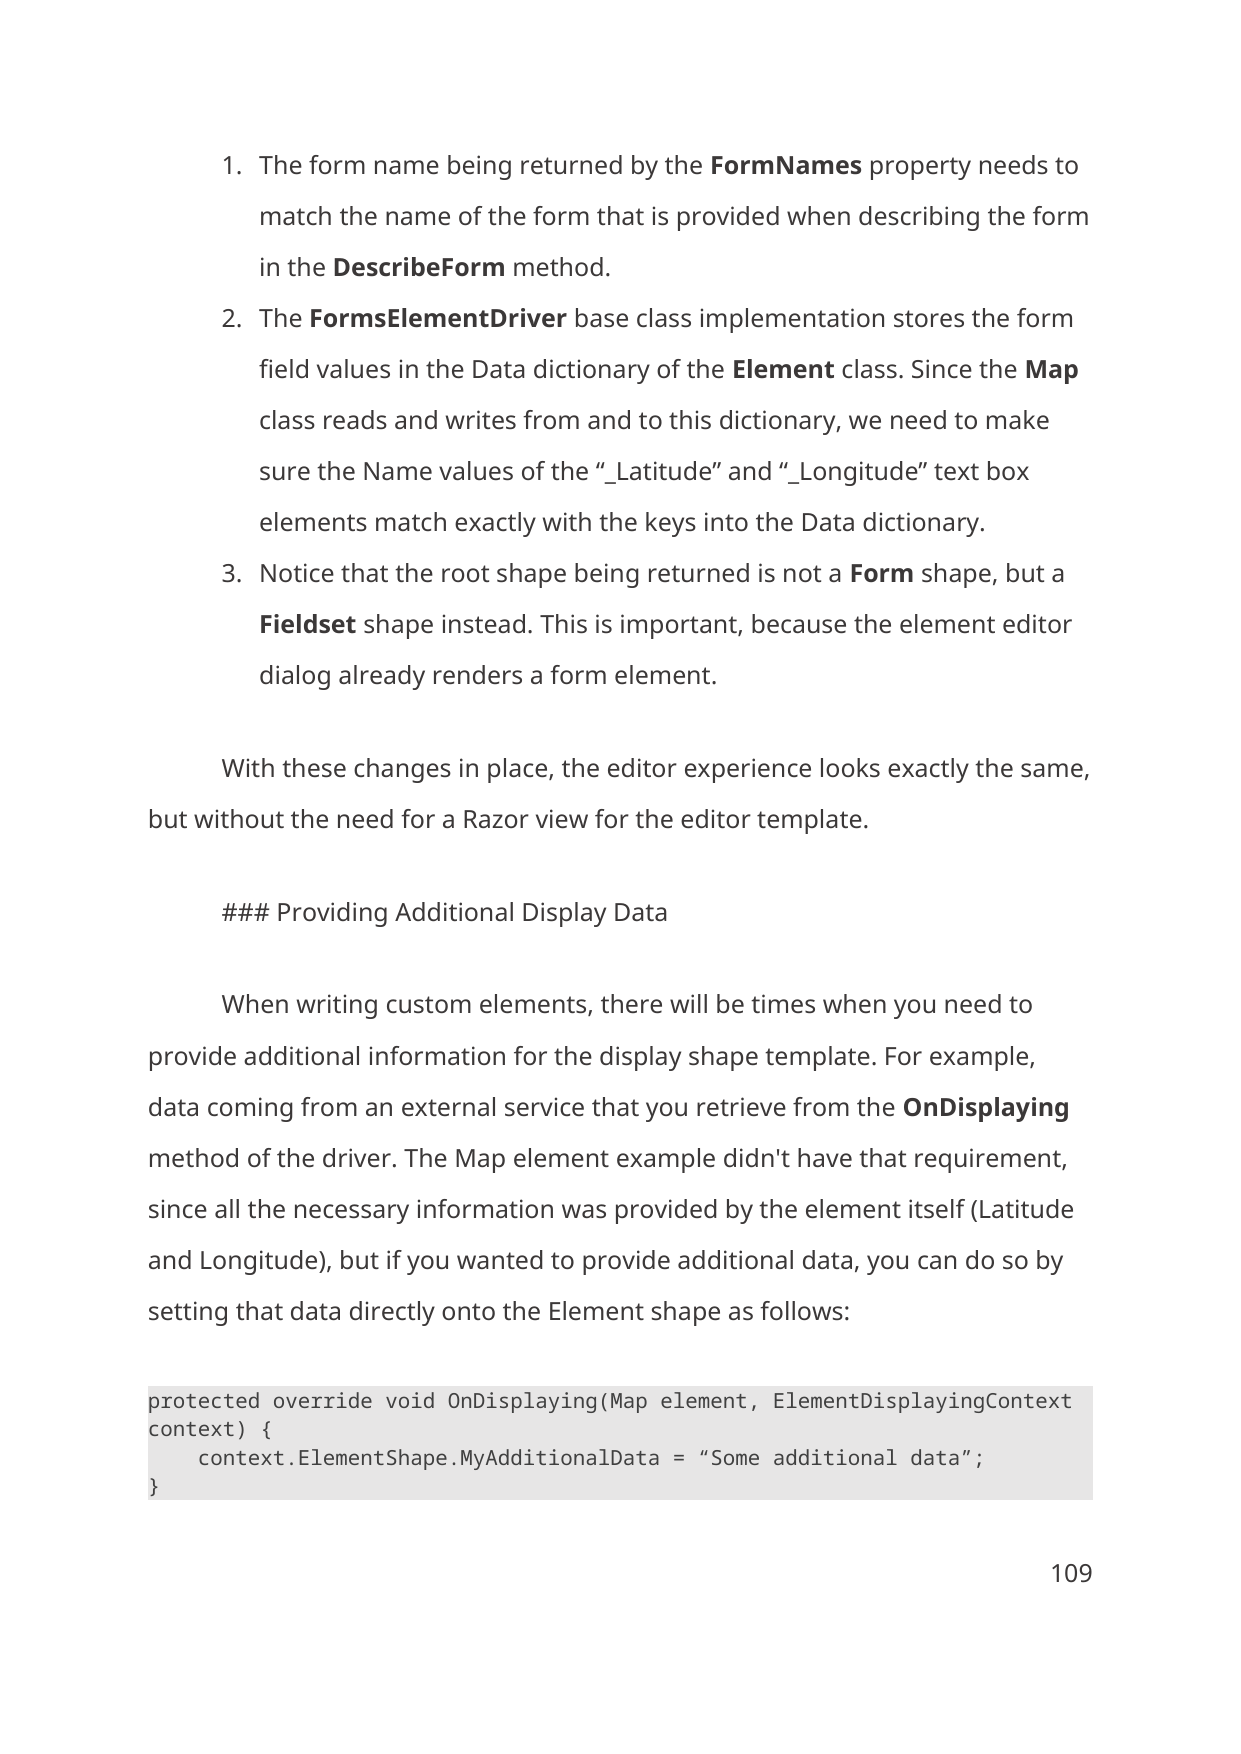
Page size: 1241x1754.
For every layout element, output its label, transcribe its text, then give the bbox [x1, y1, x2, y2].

text } [148, 1471, 1093, 1500]
list Notice that the root shape being returned is not a Form shape, but a Fieldset shape instead. This is important, because the element editor dialog already renders a form element. [221, 556, 1093, 692]
text protected override void OnDisplaying(Map element, ElementDisplayingContext context) { [148, 1386, 1093, 1443]
text context.ElementShape.MyAdditionalData = “Some additional data”; [148, 1443, 1093, 1471]
list The form name being returned by the FormNames property needs to match the name of the form that is provided when describing the form in the DescribeForm method. [221, 148, 1093, 284]
list The FormsElementDriver base class implementation stores the form field values in the Data dictionary of the Element class. Since the Map class reads and writes from and to this dictionary, we need to make sure the Name values of the “_Latitude” and “_Longitude” text box elements match exactly with the keys into the Data dictionary. [221, 301, 1093, 539]
text ### Providing Additional Display Data [148, 894, 1093, 928]
text With these changes in place, the editor experience looks exactly the same, but without the need for a Razor view for the editor template. [148, 751, 1093, 836]
text When writing custom elements, there will be times when you need to provide additional information for the display shape template. For example, data coming from an external service that you retrieve from the OnDisplaying method of the driver. The Map element example didn't have that requirement, since all the necessary information was provided by the element itself (Latitude and Longitude), but if you wanted to provide additional data, you can do so by setting that data directly onto the Element shape as follows: [148, 987, 1093, 1327]
